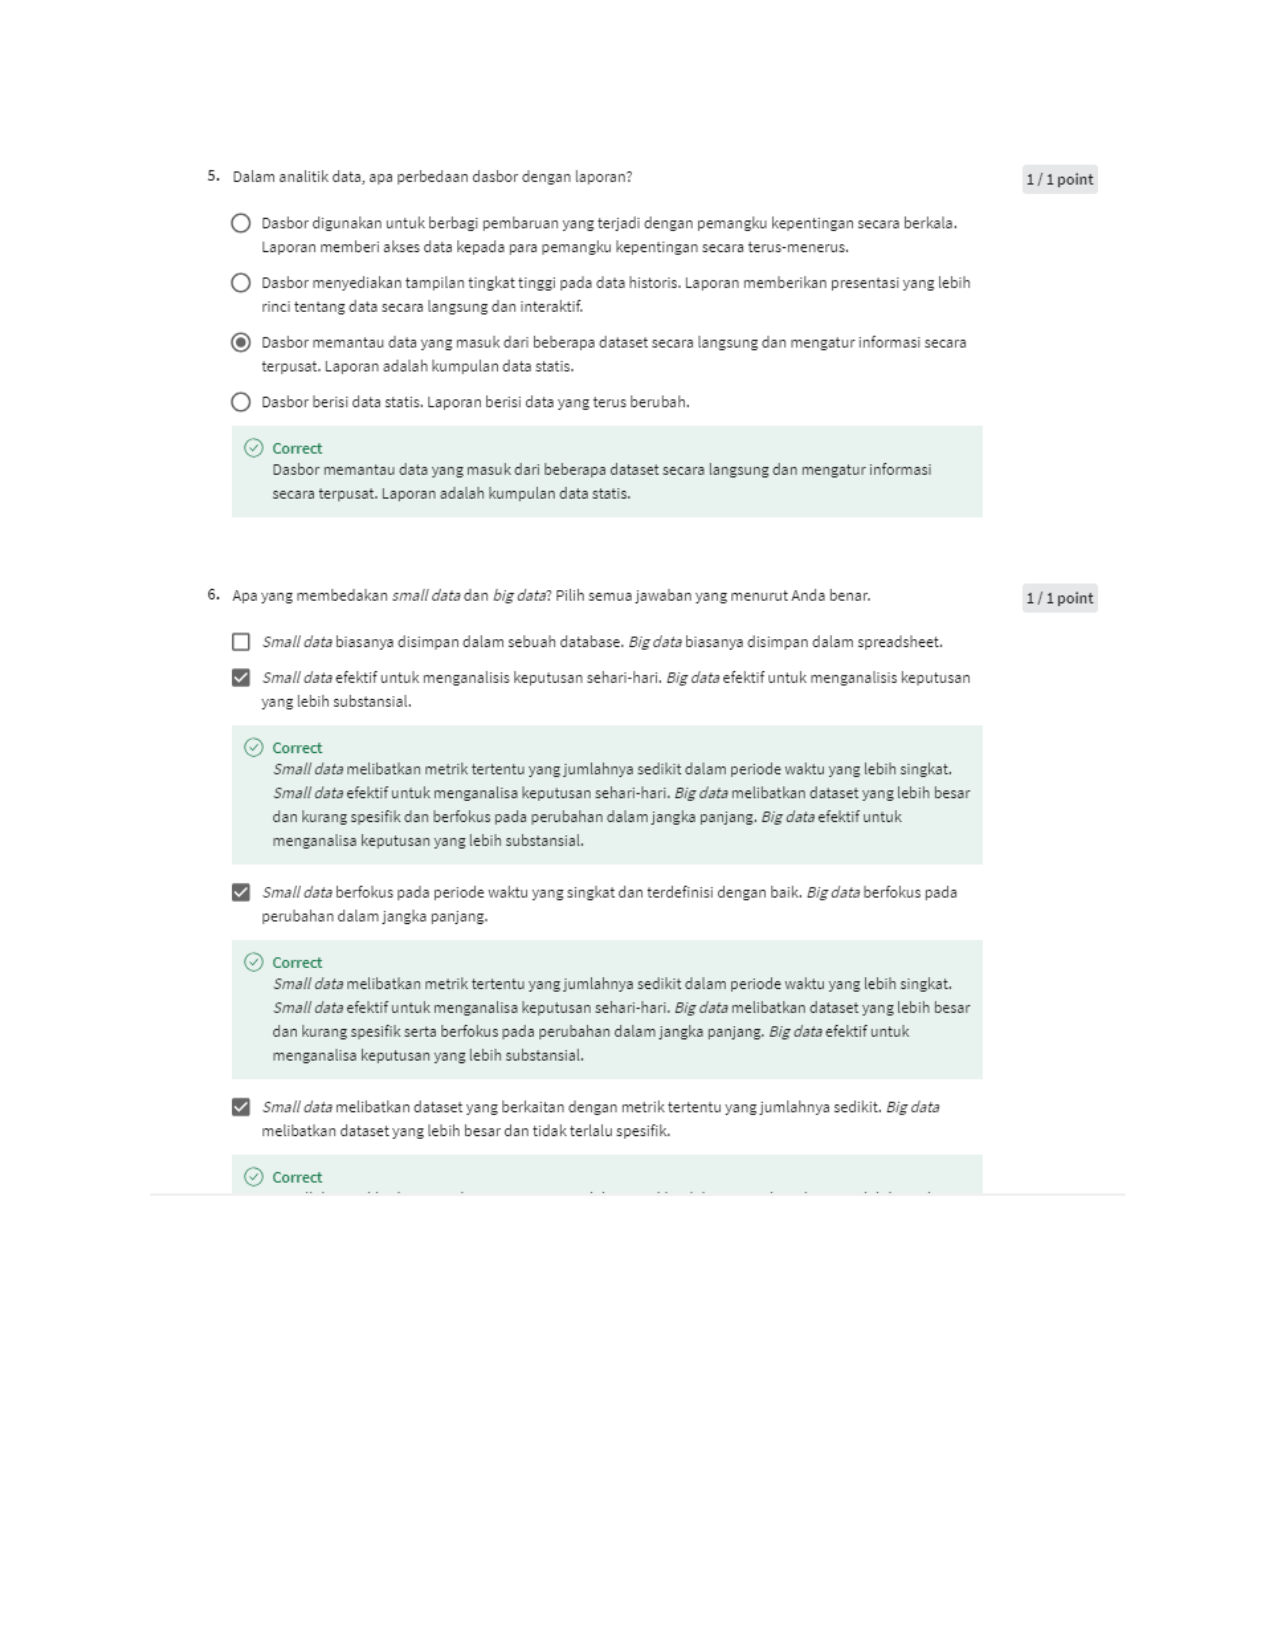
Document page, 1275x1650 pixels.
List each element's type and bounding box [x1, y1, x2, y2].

picture [150, 150, 1125, 1196]
